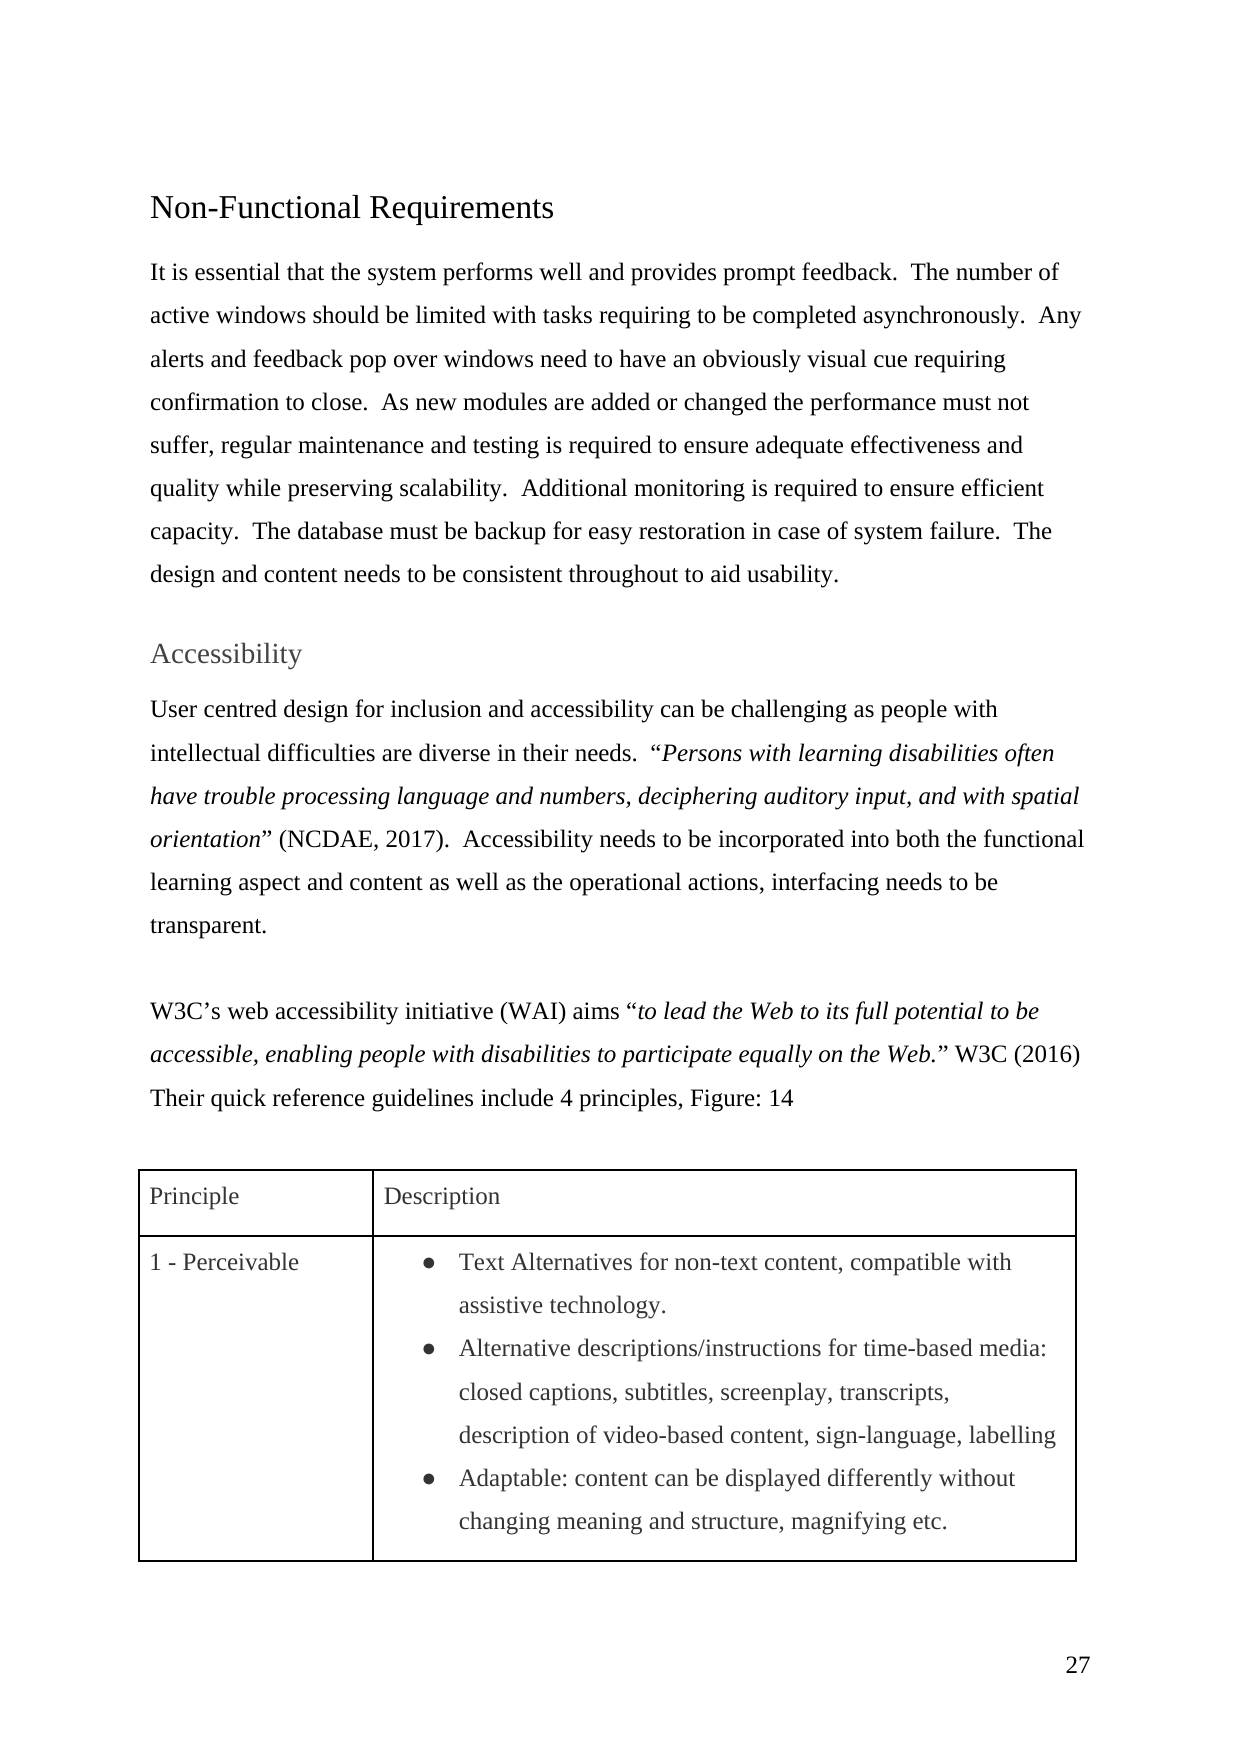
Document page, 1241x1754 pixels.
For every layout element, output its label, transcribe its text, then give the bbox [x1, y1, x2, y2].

table_cell 1 - Perceivable [140, 1237, 372, 1559]
subtitle Non-Functional Requirements [150, 187, 1090, 226]
subtitle Accessibility [150, 636, 1090, 669]
table_header Principle [140, 1171, 372, 1235]
text User centred design for inclusion and accessibility can be challenging as people with intellectual difficulties are diverse in their needs. “Persons with learning disabilities often have trouble processing language and numbers, deciphering auditory input, and with spatial orientation” (NCDAE, 2017). Accessibility needs to be incorporated into both the functional learning aspect and content as well as the operational actions, interfacing needs to be transparent. [150, 694, 1090, 939]
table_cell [374, 1237, 1075, 1559]
table_header Description [374, 1171, 1075, 1235]
text It is essential that the system performs well and provides prompt feedback. The number of active windows should be limited with tasks requiring to be completed asynchronously. Any alerts and feedback pop over windows need to have an obviously visual cue requiring confirmation to close. As new modules are added or changed the performance must not suffer, regular maintenance and testing is required to ensure adequate effectiveness and quality while preserving scalability. Additional monitoring is required to ensure efficient capacity. The database must be backup for easy restoration in case of system failure. The design and content needs to be consistent throughout to aid usability. [150, 257, 1090, 588]
text Their quick reference guidelines include 4 principles, Figure: 14 [150, 1083, 1090, 1111]
text W3C’s web accessibility initiative (WAI) aims “to lead the Web to its full potential to be accessible, enabling people with disabilities to participate equally on the Web.” W3C (2016) [150, 996, 1090, 1068]
